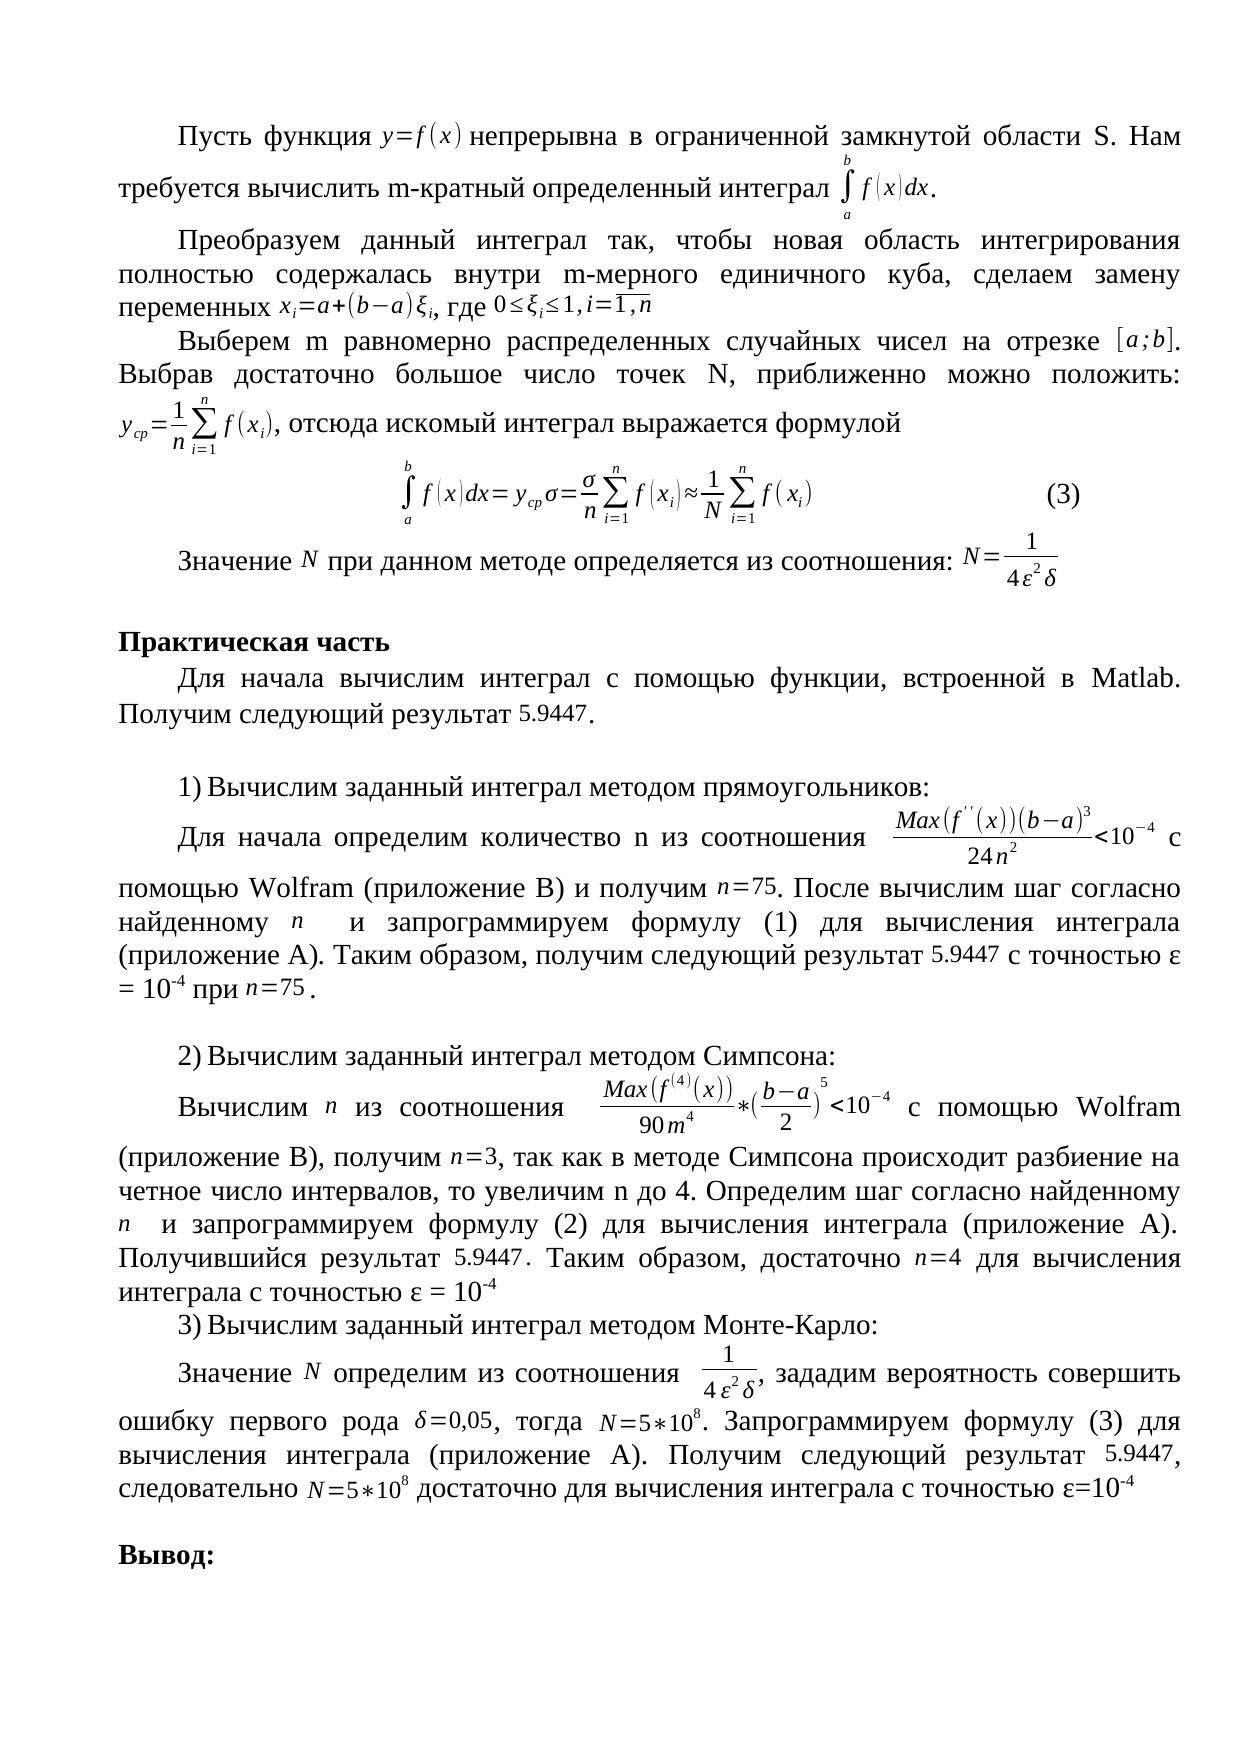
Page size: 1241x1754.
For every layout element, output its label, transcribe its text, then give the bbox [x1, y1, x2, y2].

table_header (3) [1019, 458, 1092, 528]
list Вычислим заданный интеграл методом Монте-Карло: [118, 1307, 1181, 1341]
text Вычислим из соотношения с помощью Wolfram (приложение B), получим , так как в методе Симпсона происходит разбиение на четное число интервалов, то увеличим n до 4. Определим шаг согласно найденному и запрограммируем формулу (2) для вычисления интеграла (приложение А). Получившийся результат Таким образом, достаточно для вычисления интеграла с точностью ε = 10-4 [118, 1071, 1181, 1307]
text Пусть функция непрерывна в ограниченной замкнутой области S. Нам требуется вычислить m-кратный определенный интеграл . [118, 118, 1181, 222]
text Вывод: [118, 1537, 1181, 1571]
text Значение при данном методе определяется из соотношения: [118, 528, 1181, 591]
text Значение определим из соотношения , зададим вероятность совершить ошибку первого рода , тогда . Запрограммируем формулу (3) для вычисления интеграла (приложение А). Получим следующий результат , следовательно достаточно для вычисления интеграла с точностью ε=10-4 [118, 1341, 1181, 1504]
text Для начала вычислим интеграл с помощью функции, встроенной в Matlab. Получим следующий результат . [118, 660, 1181, 730]
text Преобразуем данный интеграл так, чтобы новая область интегрирования полностью содержалась внутри m-мерного единичного куба, сделаем замену переменных , где [118, 222, 1181, 323]
text Для начала определим количество n из соотношения с помощью Wolfram (приложение B) и получим . После вычислим шаг согласно найденному и запрограммируем формулу (1) для вычисления интеграла (приложение A). Таким образом, получим следующий результат с точностью ε = 10-4 при . [118, 802, 1181, 1004]
text Выберем m равномерно распределенных случайных чисел на отрезке . Выбрав достаточно большое число точек N, приближенно можно положить: , отсюда искомый интеграл выражается формулой [118, 323, 1181, 457]
table_header [118, 458, 1018, 528]
list Вычислим заданный интеграл методом Симпсона: [118, 1038, 1181, 1071]
text Практическая часть [118, 624, 1181, 658]
list Вычислим заданный интеграл методом прямоугольников: [118, 769, 1181, 802]
